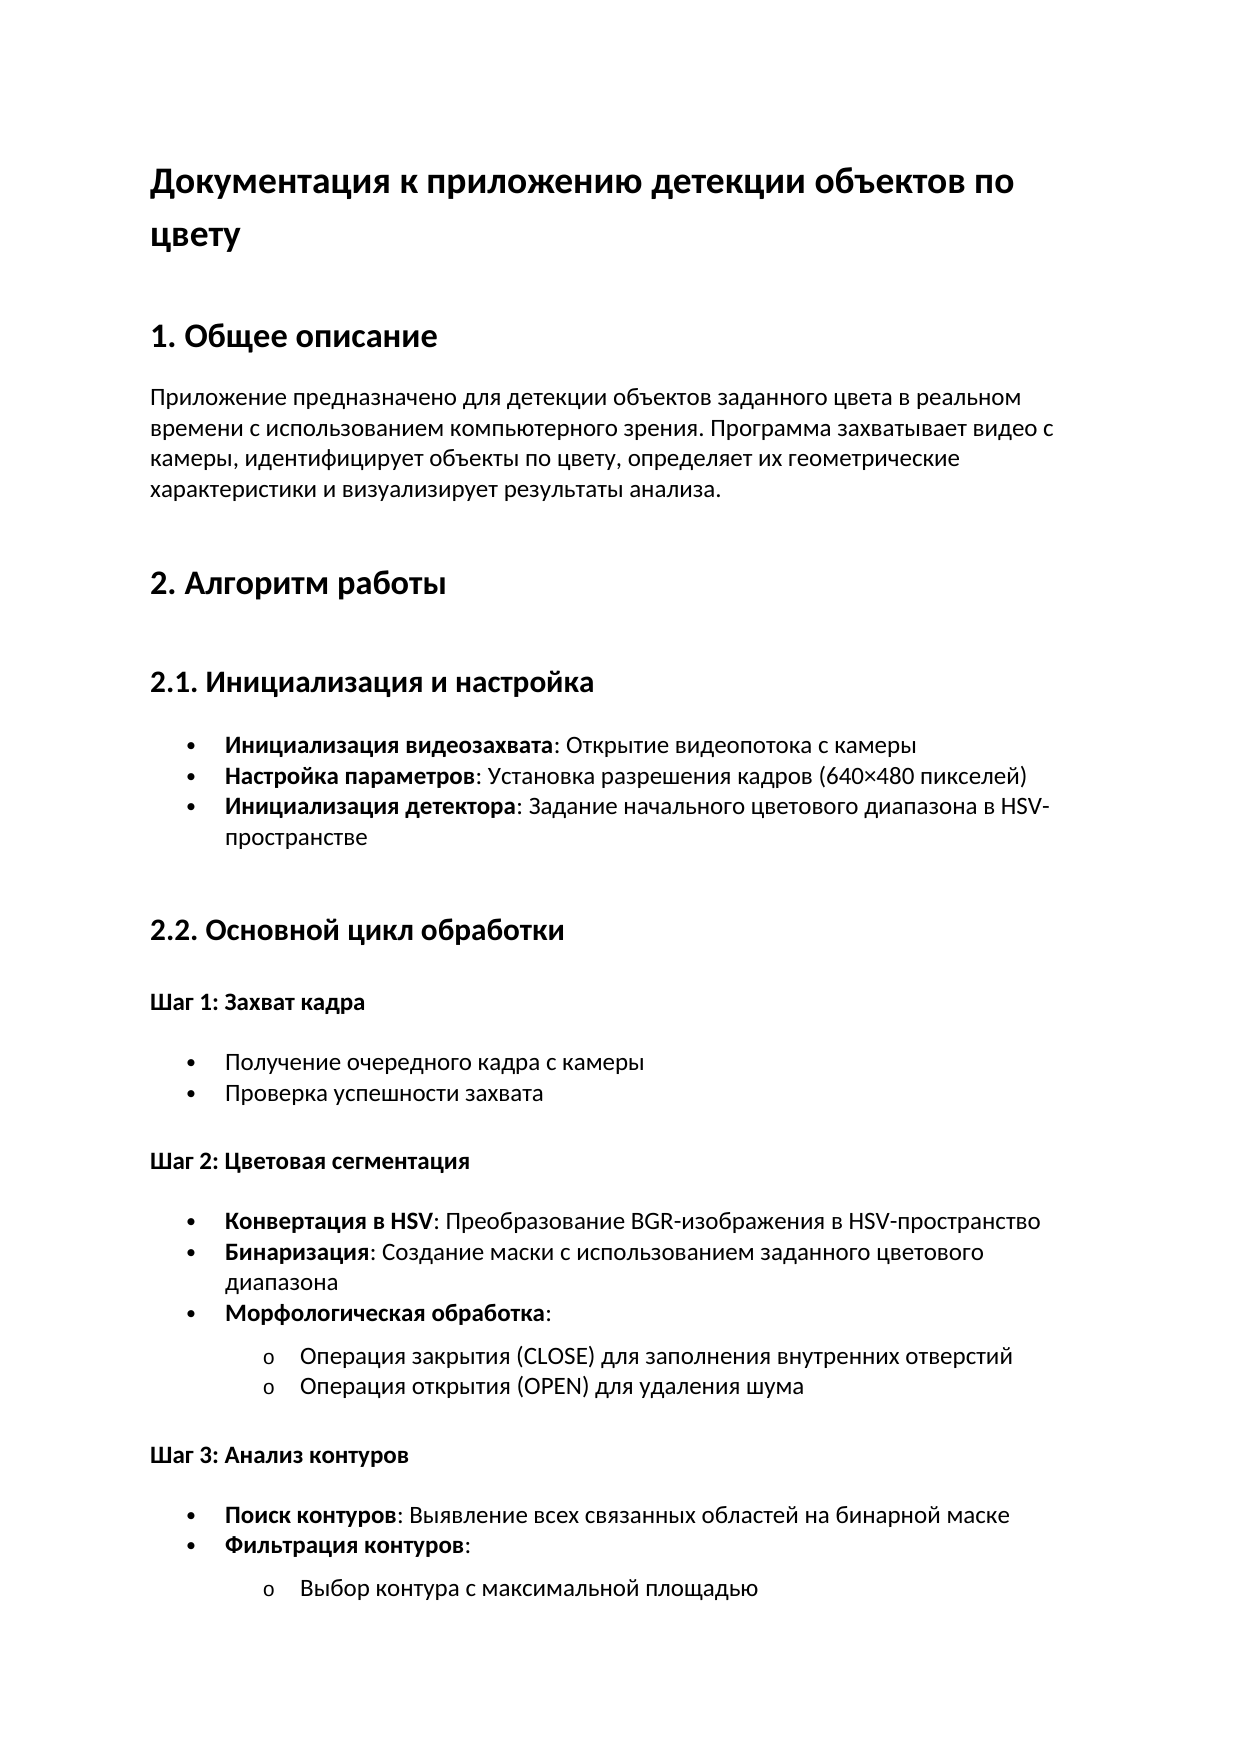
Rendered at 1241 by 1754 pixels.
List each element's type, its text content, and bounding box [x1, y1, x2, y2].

list Поиск контуров: Выявление всех связанных областей на бинарной маске [187, 1499, 1090, 1529]
list Настройка параметров: Установка разрешения кадров (640×480 пикселей) [187, 760, 1090, 790]
text 1. Общее описание [150, 306, 1090, 356]
text 2.2. Основной цикл обработки [150, 901, 1090, 948]
list Бинаризация: Создание маски с использованием заданного цветового диапазона [187, 1236, 1090, 1297]
list Морфологическая обработка: [187, 1297, 1090, 1327]
text 2.1. Инициализация и настройка [150, 653, 1090, 700]
list Получение очередного кадра с камеры [187, 1046, 1090, 1077]
text Шаг 2: Цветовая сегментация [150, 1132, 1090, 1176]
list Конвертация в HSV: Преобразование BGR-изображения в HSV-пространство [187, 1205, 1090, 1236]
text Приложение предназначено для детекции объектов заданного цвета в реальном времени с использованием компьютерного зрения. Программа захватывает видео с камеры, идентифицирует объекты по цвету, определяет их геометрические характеристики и визуализирует результаты анализа. [150, 381, 1090, 503]
list Операция закрытия (CLOSE) для заполнения внутренних отверстий [262, 1340, 1090, 1370]
text 2. Алгоритм работы [150, 553, 1090, 603]
list Проверка успешности захвата [187, 1077, 1090, 1107]
list Инициализация детектора: Задание начального цветового диапазона в HSV-пространстве [187, 790, 1090, 851]
list Выбор контура с максимальной площадью [262, 1572, 1090, 1603]
list Инициализация видеозахвата: Открытие видеопотока с камеры [187, 729, 1090, 760]
list Операция открытия (OPEN) для удаления шума [262, 1370, 1090, 1401]
list Фильтрация контуров: [187, 1529, 1090, 1560]
text Шаг 3: Анализ контуров [150, 1426, 1090, 1469]
text Документация к приложению детекции объектов по цвету [150, 150, 1090, 256]
text Шаг 1: Захват кадра [150, 973, 1090, 1017]
